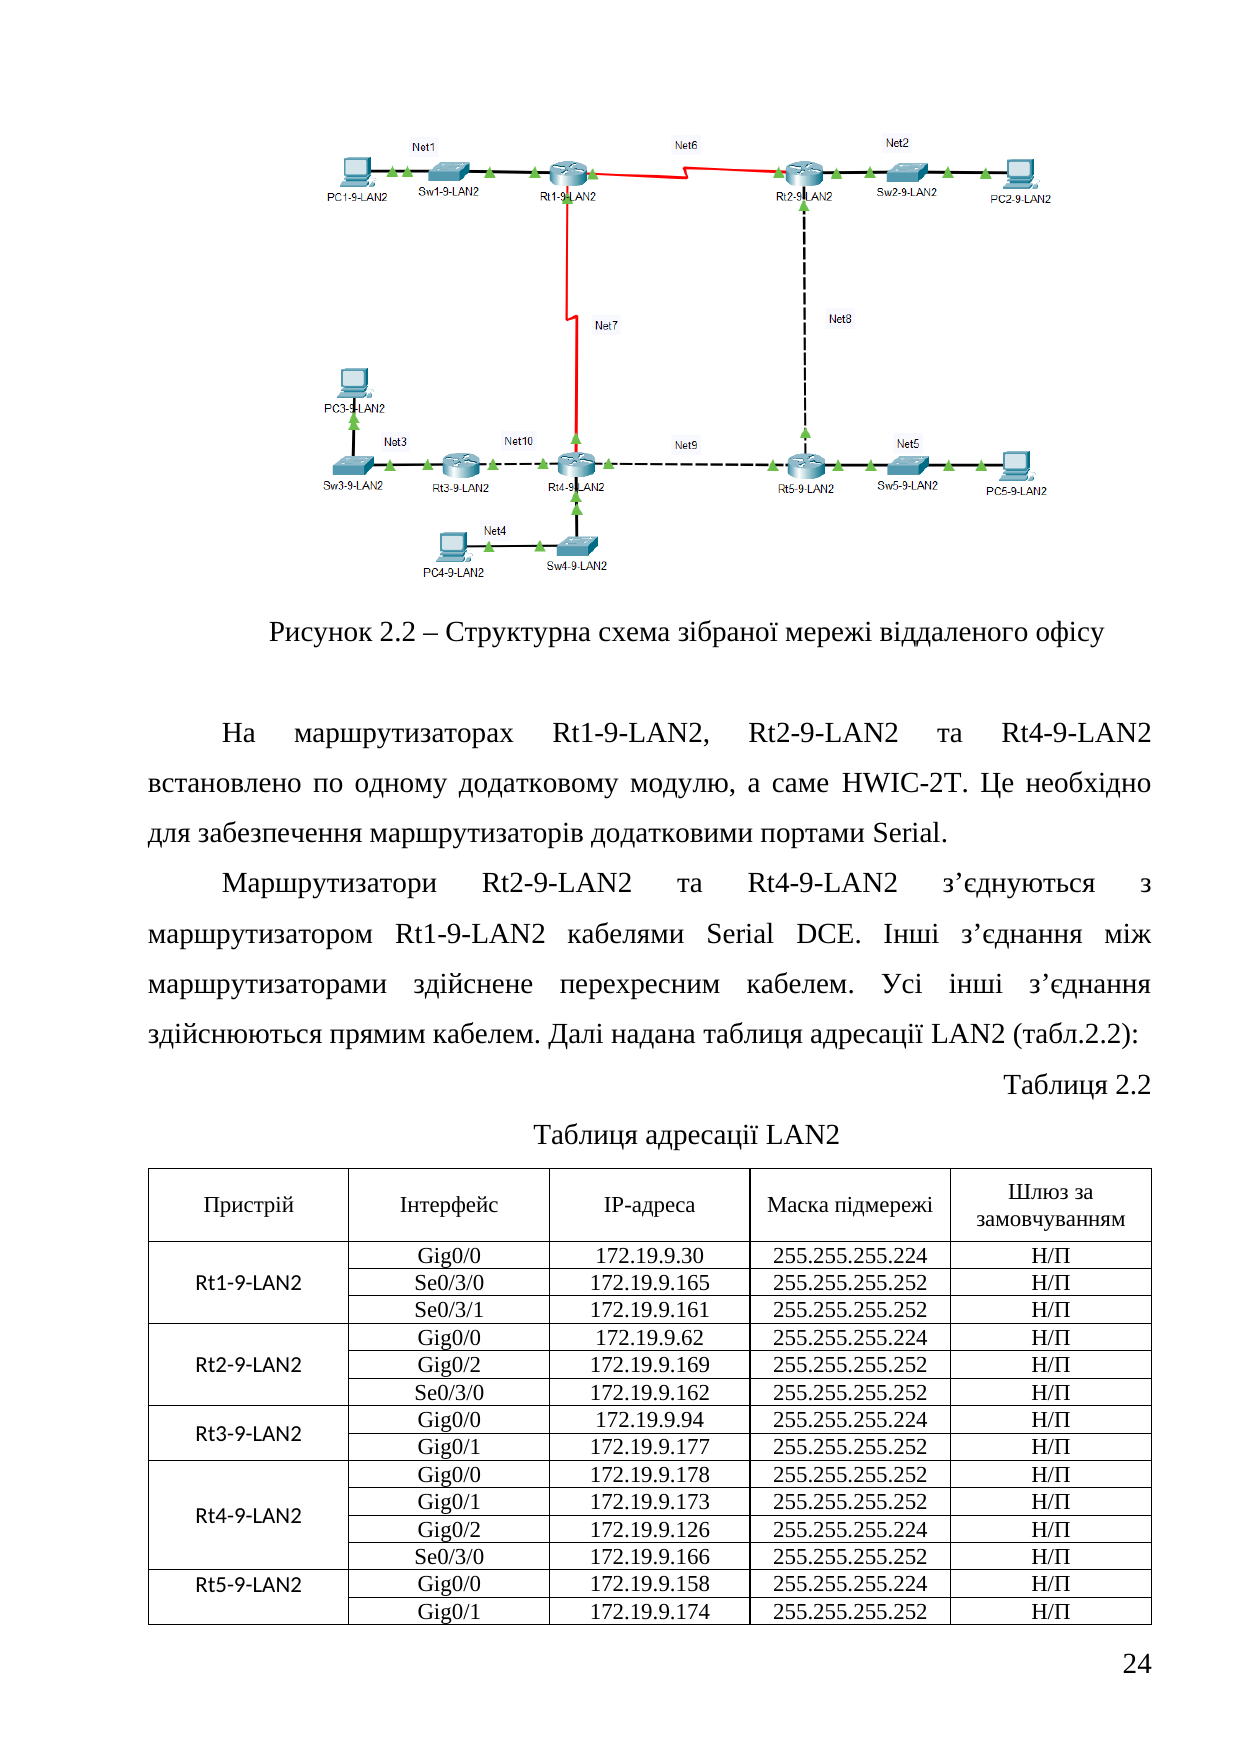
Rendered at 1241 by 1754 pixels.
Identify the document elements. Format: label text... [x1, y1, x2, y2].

table_cell Gig0/1 [349, 1488, 549, 1514]
table_cell 172.19.9.126 [550, 1516, 749, 1542]
table_cell 255.255.255.252 [751, 1351, 950, 1378]
text Рисунок 2.2 – Структурна схема зібраної мережі віддаленого офісу [148, 614, 1152, 648]
table_cell Rt4-9-LAN2 [149, 1461, 348, 1569]
table_cell 255.255.255.252 [751, 1543, 950, 1569]
table_cell 172.19.9.177 [550, 1434, 749, 1460]
table_cell 255.255.255.252 [751, 1461, 950, 1487]
table_cell Gig0/0 [349, 1461, 549, 1487]
table_cell Н/П [951, 1269, 1151, 1295]
table_cell Gig0/1 [349, 1434, 549, 1460]
table_cell 255.255.255.252 [751, 1269, 950, 1295]
table_cell Н/П [951, 1296, 1151, 1323]
picture [294, 118, 1079, 598]
table_cell Gig0/0 [349, 1406, 549, 1432]
table_cell Gig0/0 [349, 1570, 549, 1597]
table_cell 172.19.9.178 [550, 1461, 749, 1487]
table_cell Н/П [951, 1324, 1151, 1350]
table_cell 172.19.9.166 [550, 1543, 749, 1569]
table_cell Rt2-9-LAN2 [149, 1324, 348, 1405]
table_cell Н/П [951, 1461, 1151, 1487]
table_cell 255.255.255.252 [751, 1379, 950, 1405]
table_cell 172.19.9.94 [550, 1406, 749, 1432]
table_cell 255.255.255.252 [751, 1296, 950, 1323]
table_cell Н/П [951, 1242, 1151, 1268]
table_cell Gig0/0 [349, 1242, 549, 1268]
table_cell 172.19.9.165 [550, 1269, 749, 1295]
table_cell Н/П [951, 1406, 1151, 1432]
table_header Пристрій [149, 1169, 348, 1241]
table_cell Gig0/2 [349, 1351, 549, 1378]
table_cell Rt1-9-LAN2 [149, 1242, 348, 1323]
table_cell Н/П [951, 1488, 1151, 1514]
table_cell 255.255.255.252 [751, 1488, 950, 1514]
table_cell 172.19.9.62 [550, 1324, 749, 1350]
table_cell 255.255.255.224 [751, 1516, 950, 1542]
text Таблиця адресації LAN2 [148, 1117, 1152, 1151]
table_cell Se0/3/0 [349, 1269, 549, 1295]
table_cell Н/П [951, 1516, 1151, 1542]
table_cell 255.255.255.252 [751, 1598, 950, 1624]
table_cell 172.19.9.169 [550, 1351, 749, 1378]
table_cell Н/П [951, 1351, 1151, 1378]
text Таблиця 2.2 [148, 1067, 1152, 1100]
table_cell Gig0/0 [349, 1324, 549, 1350]
table_header Маска підмережі [751, 1169, 950, 1241]
table_cell Se0/3/1 [349, 1296, 549, 1323]
table_cell 172.19.9.162 [550, 1379, 749, 1405]
table_cell Gig0/1 [349, 1598, 549, 1624]
table_cell Н/П [951, 1379, 1151, 1405]
text Маршрутизатори Rt2-9-LAN2 та Rt4-9-LAN2 з’єднуються з маршрутизатором Rt1-9-LAN2 кабелями Serial DCE. Інші з’єднання між маршрутизаторами здійснене перехресним кабелем. Усі інші з’єднання здійснюються прямим кабелем. Далі надана таблиця адресації LAN2 (табл.2.2): [148, 866, 1152, 1050]
table_cell Se0/3/0 [349, 1543, 549, 1569]
table_header ІР-адреса [550, 1169, 749, 1241]
text На маршрутизаторах Rt1-9-LAN2, Rt2-9-LAN2 та Rt4-9-LAN2 встановлено по одному додатковому модулю, а саме HWIC-2Т. Це необхідно для забезпечення маршрутизаторів додатковими портами Serial. [148, 715, 1152, 849]
table_cell 172.19.9.30 [550, 1242, 749, 1268]
table_cell Н/П [951, 1434, 1151, 1460]
table_cell Н/П [951, 1570, 1151, 1597]
table_cell Se0/3/0 [349, 1379, 549, 1405]
table_cell 255.255.255.252 [751, 1434, 950, 1460]
table_header Шлюз за замовчуванням [951, 1169, 1151, 1241]
table_cell Н/П [951, 1543, 1151, 1569]
table_header Інтерфейс [349, 1169, 549, 1241]
table_cell Rt3-9-LAN2 [149, 1406, 348, 1460]
table_cell Rt5-9-LAN2 [149, 1570, 348, 1624]
table_cell 172.19.9.158 [550, 1570, 749, 1597]
table_cell Н/П [951, 1598, 1151, 1624]
table_cell 172.19.9.174 [550, 1598, 749, 1624]
table_cell 255.255.255.224 [751, 1570, 950, 1597]
table_cell 255.255.255.224 [751, 1406, 950, 1432]
table_cell 255.255.255.224 [751, 1242, 950, 1268]
table_cell 172.19.9.173 [550, 1488, 749, 1514]
table_cell 255.255.255.224 [751, 1324, 950, 1350]
table_cell Gig0/2 [349, 1516, 549, 1542]
table_cell 172.19.9.161 [550, 1296, 749, 1323]
